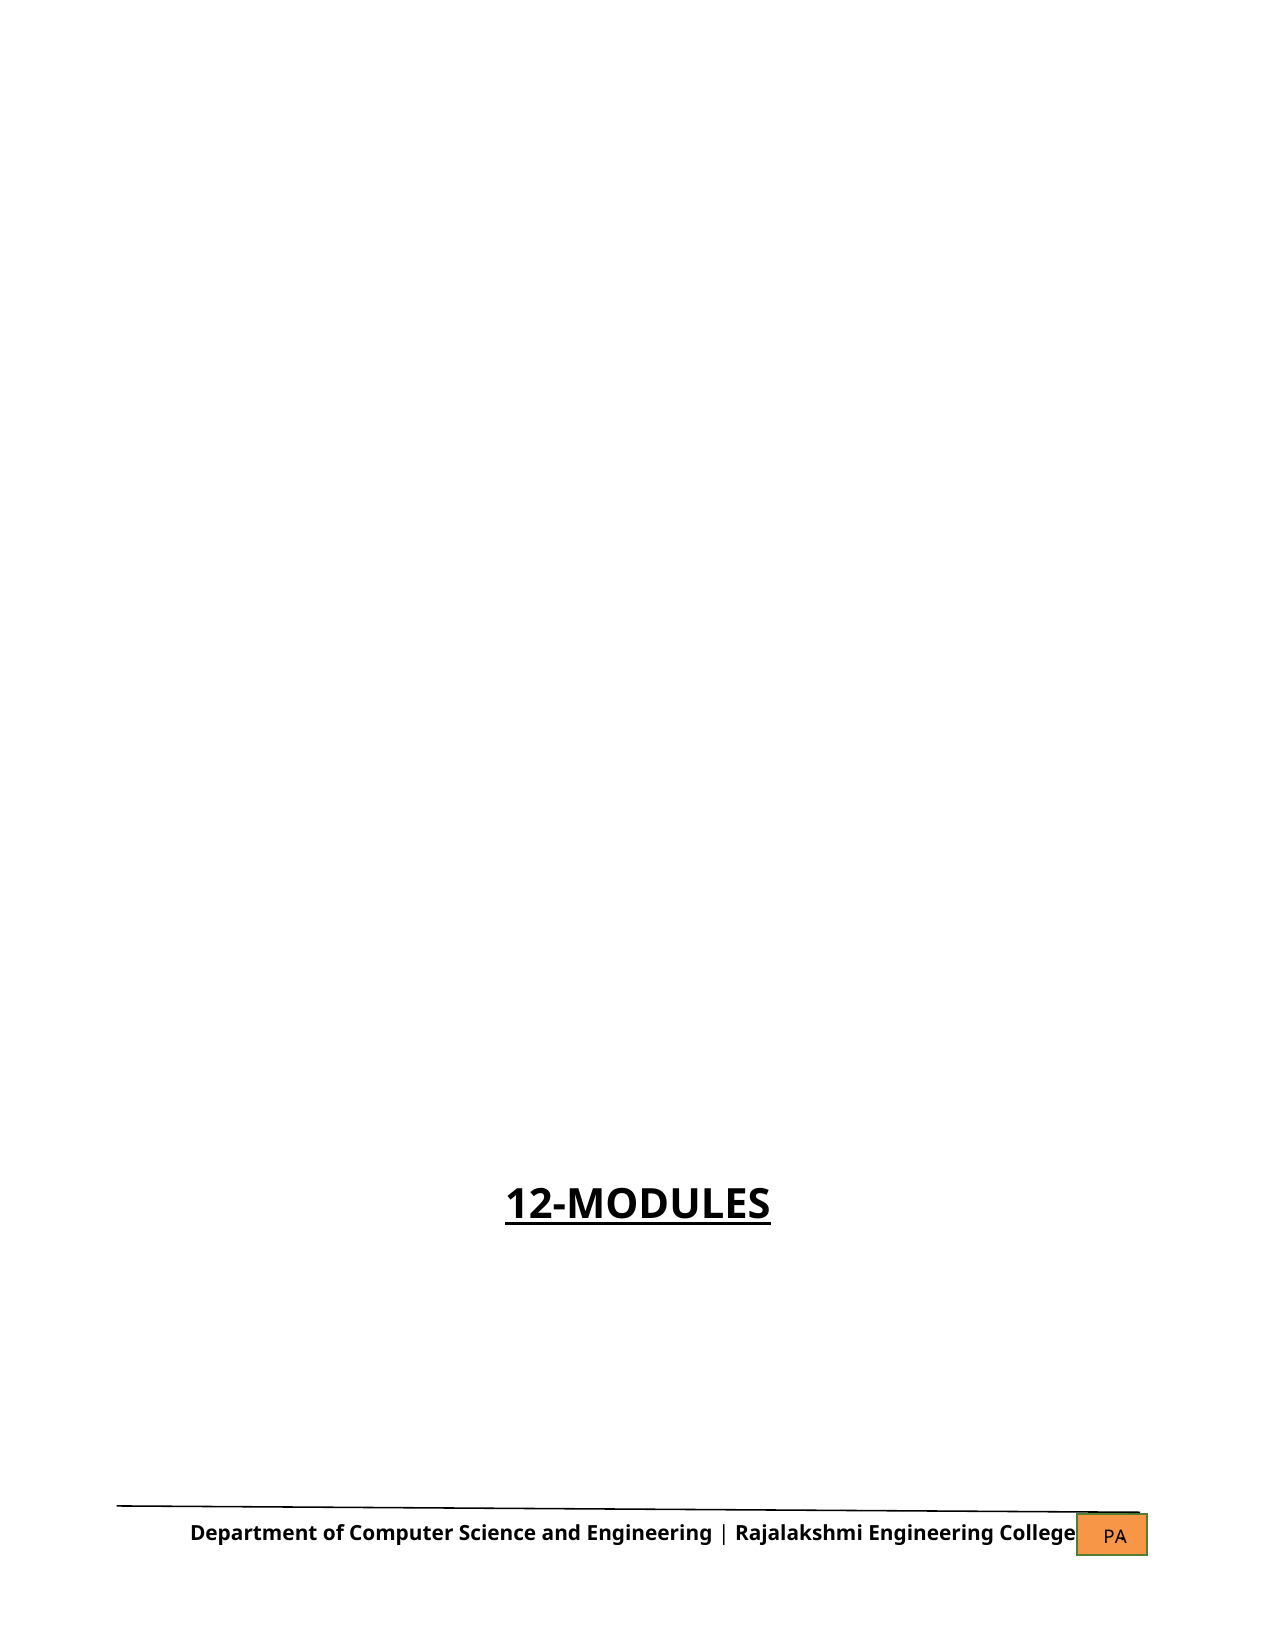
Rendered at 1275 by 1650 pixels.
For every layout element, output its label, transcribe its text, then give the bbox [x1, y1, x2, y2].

text 12-MODULES [150, 1174, 1125, 1231]
